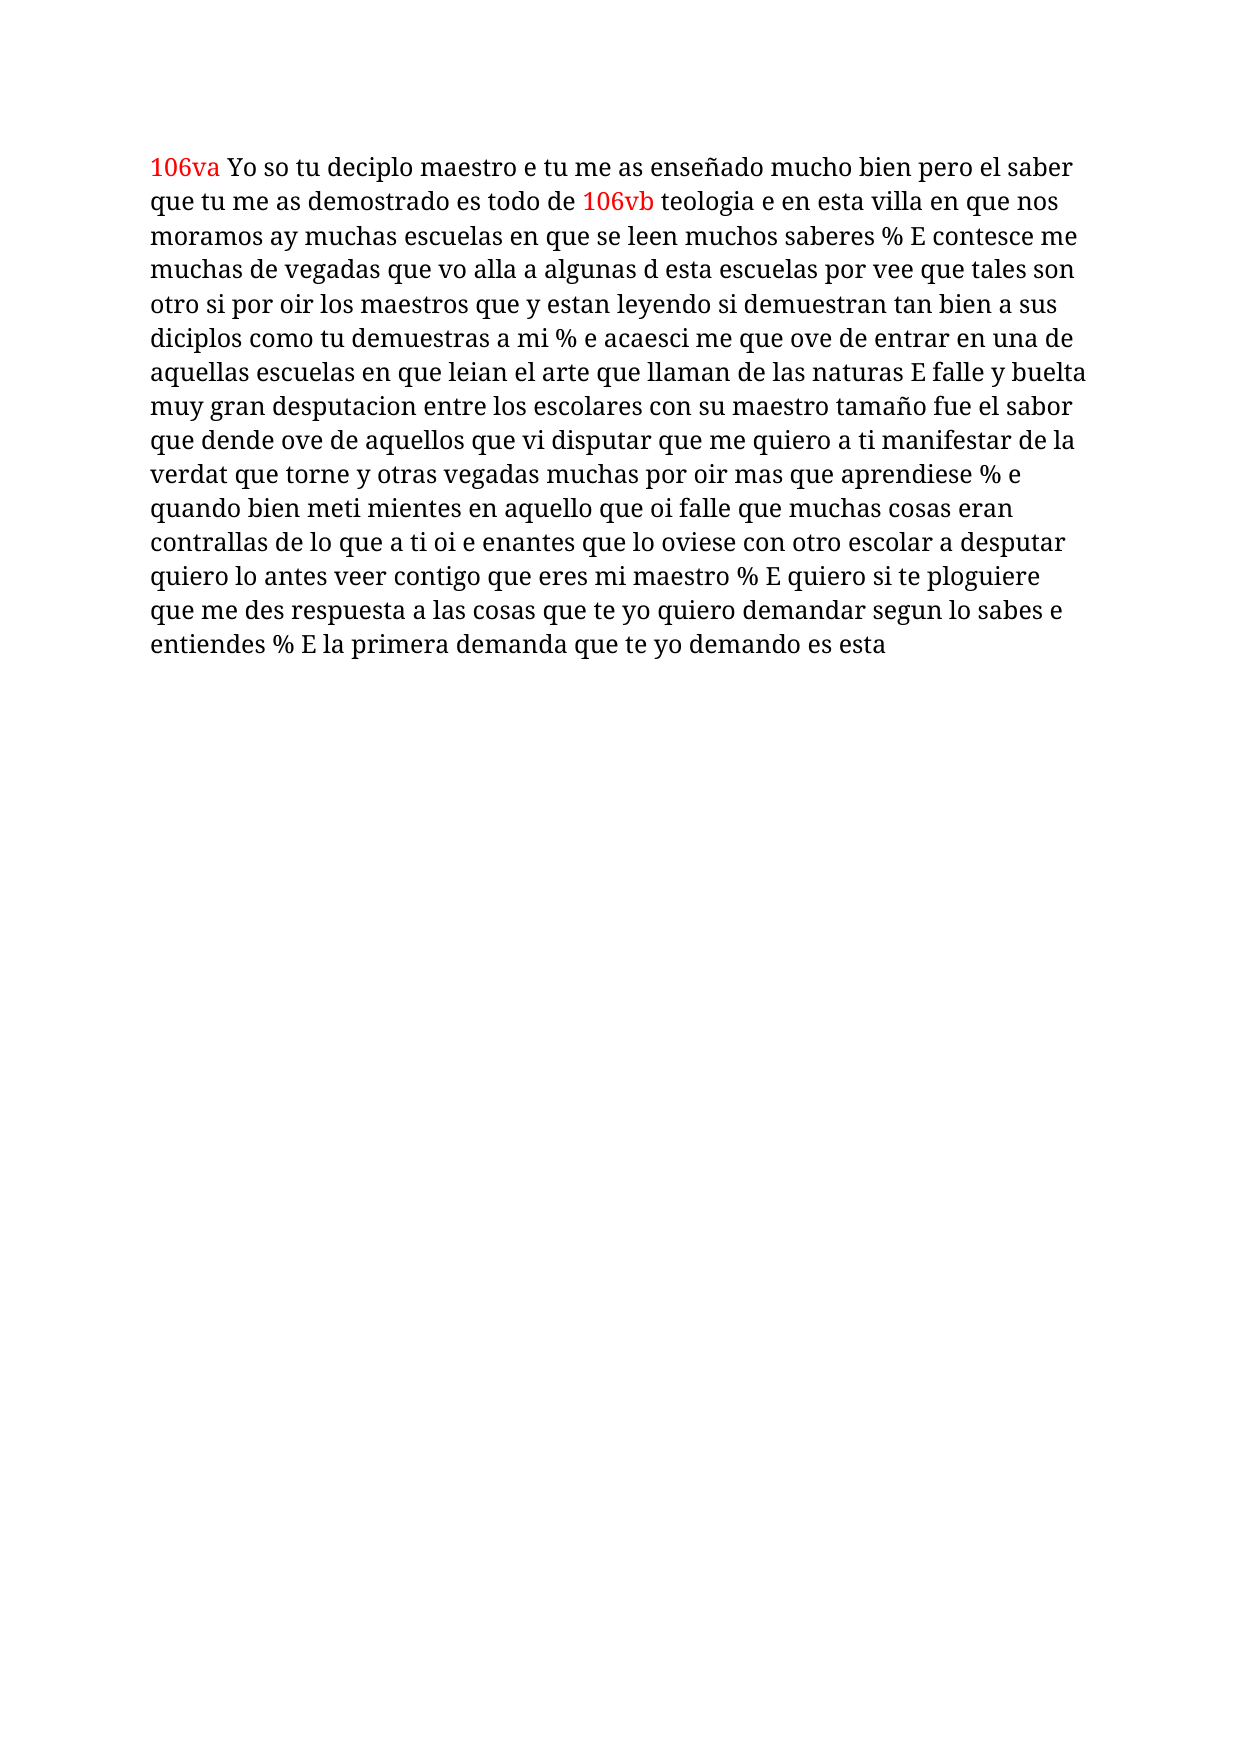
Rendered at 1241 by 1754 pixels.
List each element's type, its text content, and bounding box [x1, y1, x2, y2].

text 106va Yo so tu deciplo maestro e tu me as enseñado mucho bien pero el saber que tu me as demostrado es todo de 106vb teologia e en esta villa en que nos moramos ay muchas escuelas en que se leen muchos saberes % E contesce me muchas de vegadas que vo alla a algunas d esta escuelas por vee que tales son otro si por oir los maestros que y estan leyendo si demuestran tan bien a sus diciplos como tu demuestras a mi % e acaesci me que ove de entrar en una de aquellas escuelas en que leian el arte que llaman de las naturas E falle y buelta muy gran desputacion entre los escolares con su maestro tamaño fue el sabor que dende ove de aquellos que vi disputar que me quiero a ti manifestar de la verdat que torne y otras vegadas muchas por oir mas que aprendiese % e quando bien meti mientes en aquello que oi falle que muchas cosas eran contrallas de lo que a ti oi e enantes que lo oviese con otro escolar a desputar quiero lo antes veer contigo que eres mi maestro % E quiero si te ploguiere que me des respuesta a las cosas que te yo quiero demandar segun lo sabes e entiendes % E la primera demanda que te yo demando es esta [150, 150, 1090, 661]
